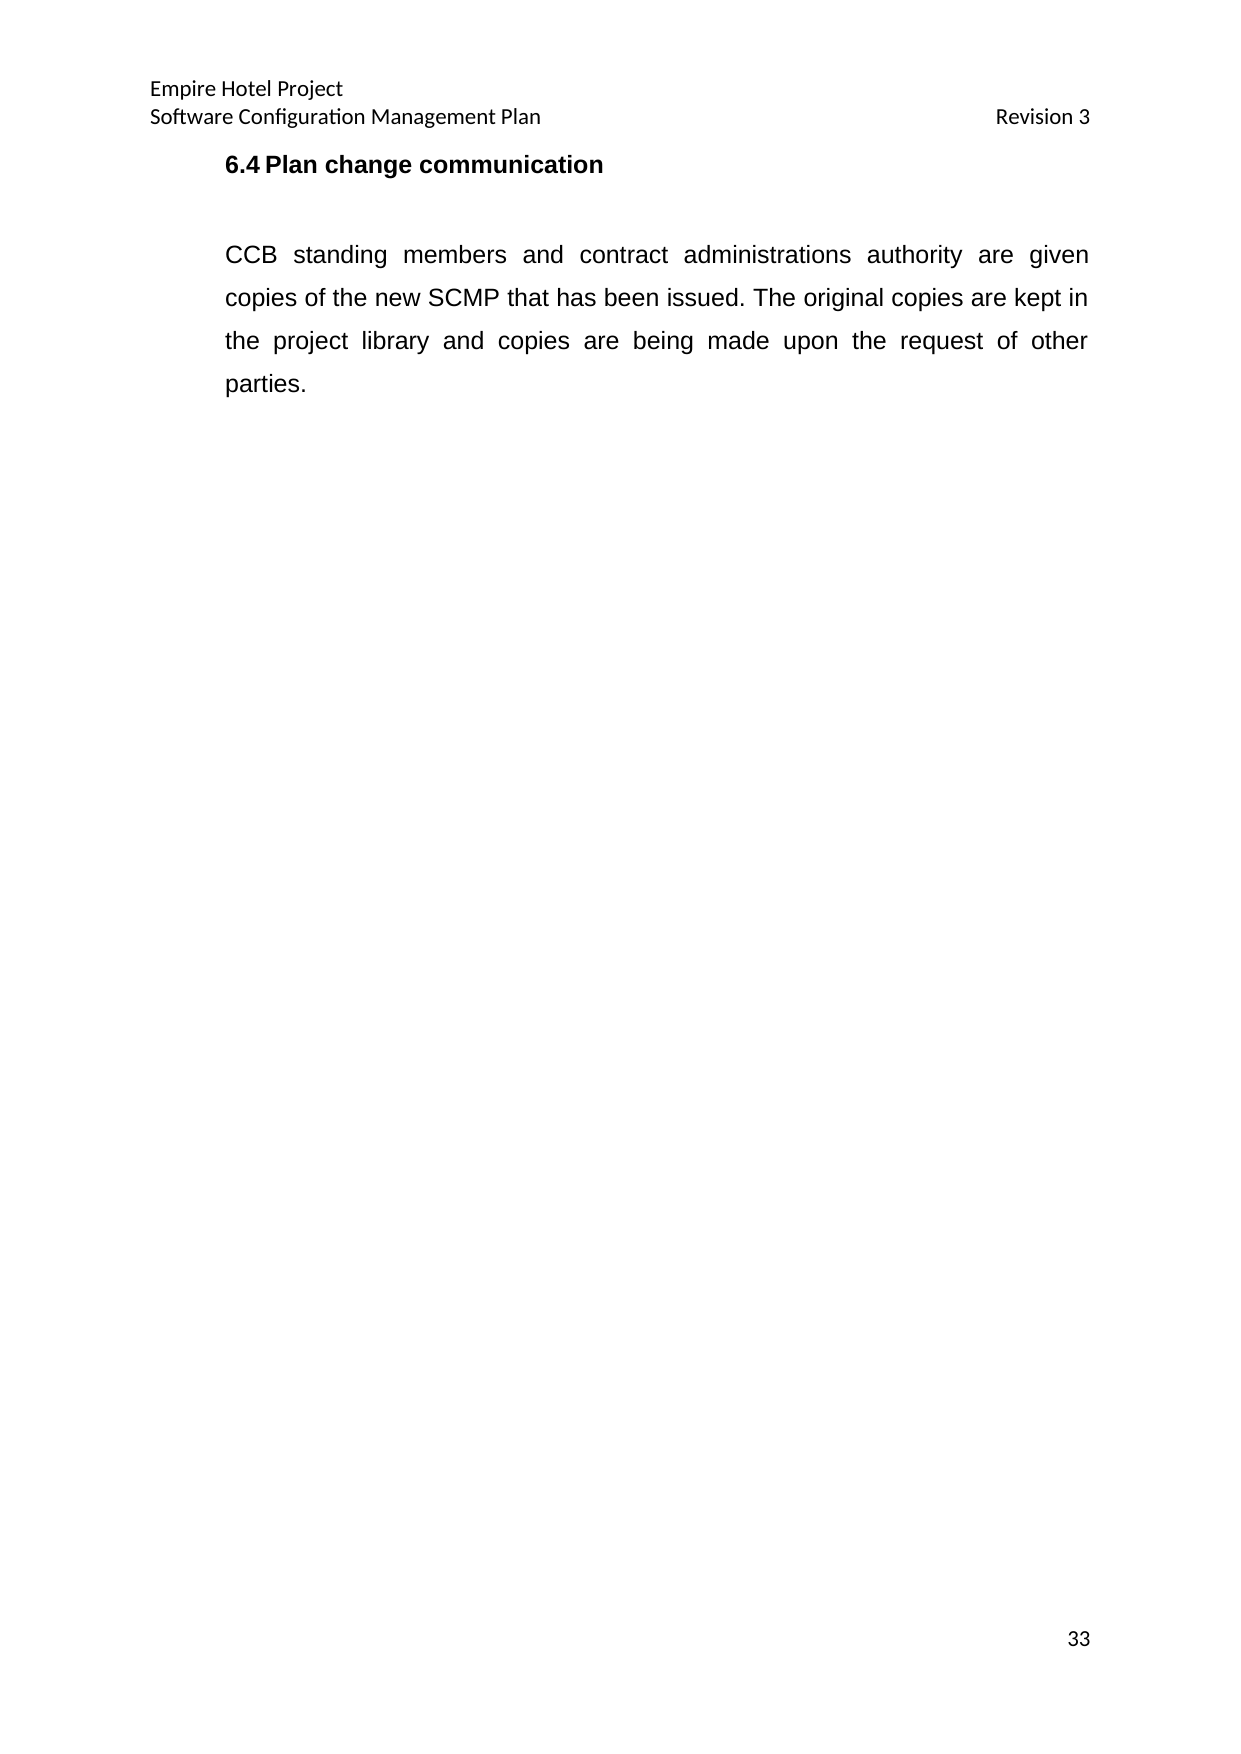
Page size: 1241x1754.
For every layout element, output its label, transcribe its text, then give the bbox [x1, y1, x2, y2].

subtitle Plan change communication [225, 150, 1090, 179]
list CCB standing members and contract administrations authority are given copies of the new SCMP that has been issued. The original copies are kept in the project library and copies are being made upon the request of other parties. [225, 240, 1090, 398]
